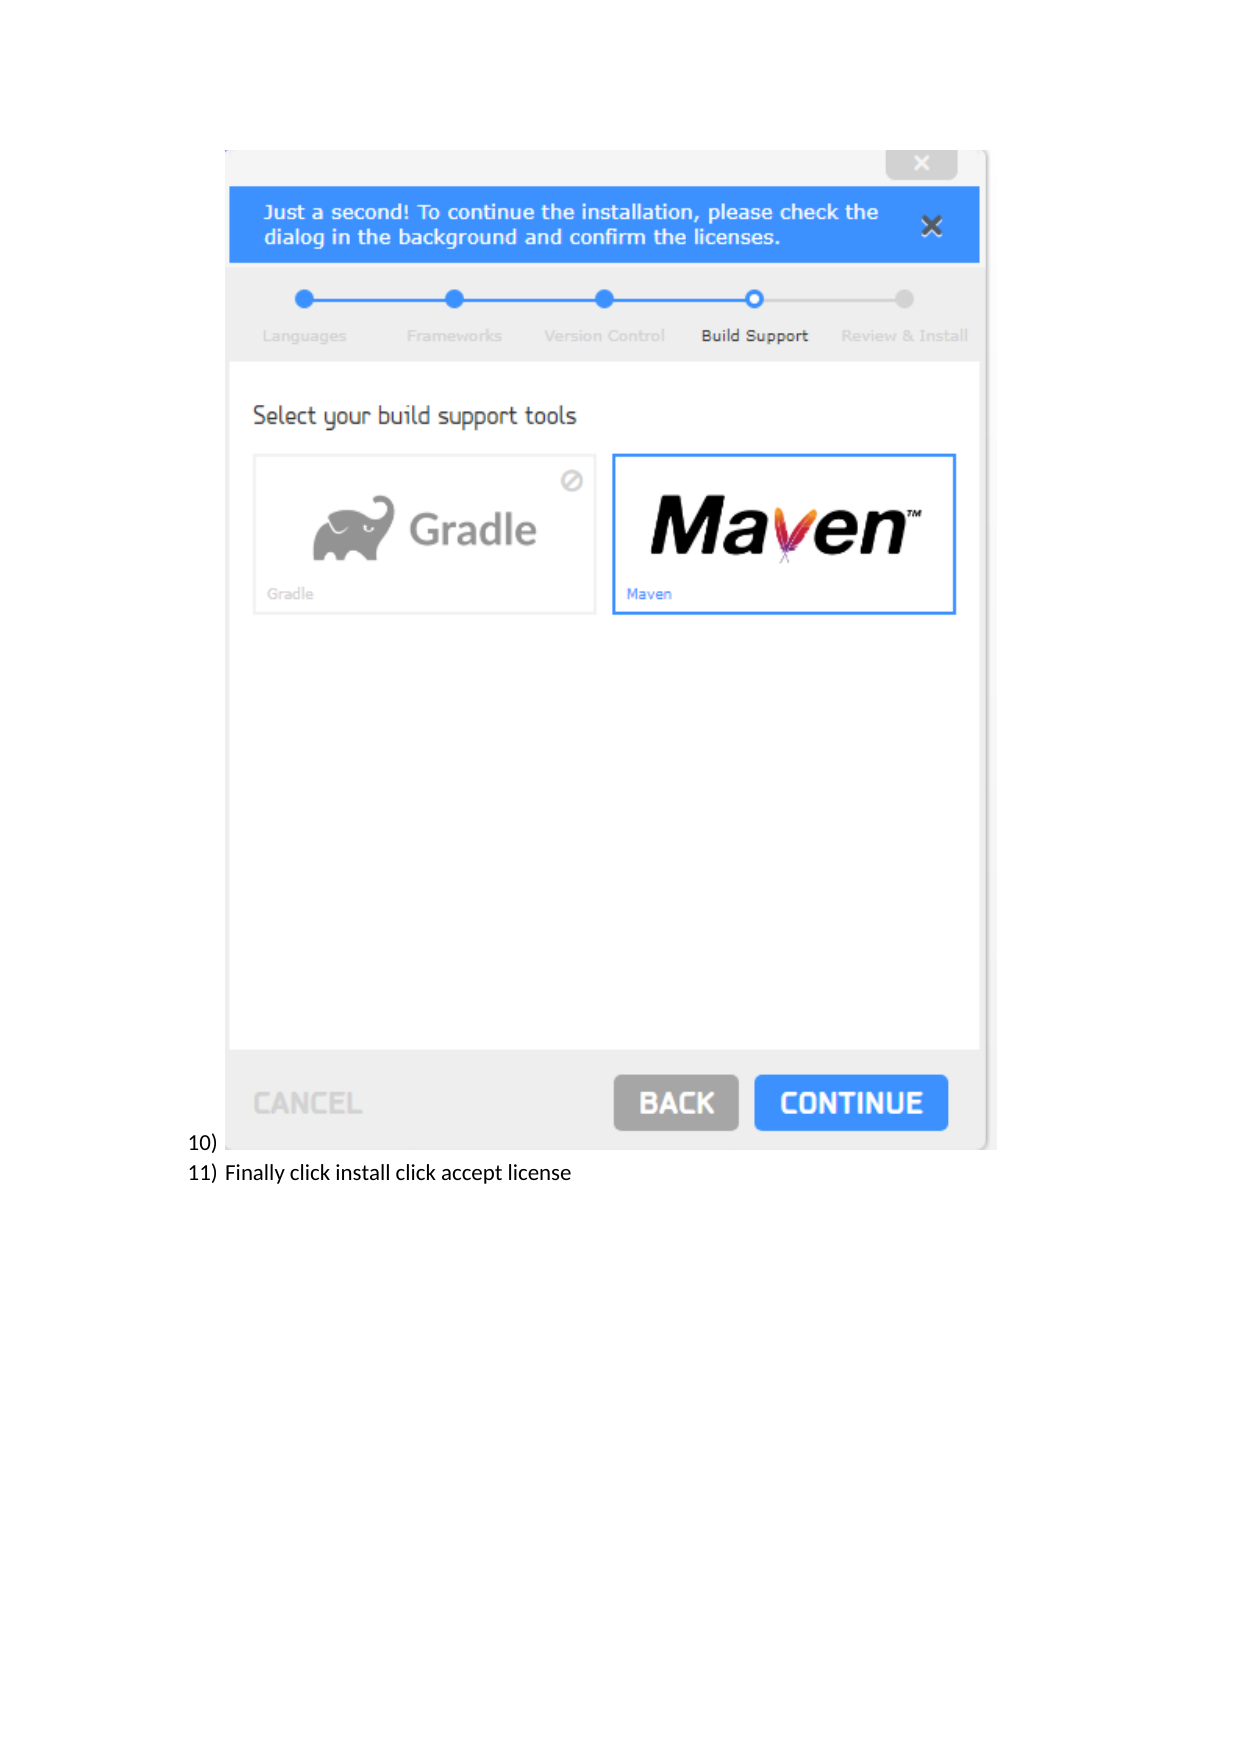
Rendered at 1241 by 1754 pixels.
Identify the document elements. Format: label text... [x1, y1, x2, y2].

picture [225, 150, 997, 1150]
list Finally click install click accept license [187, 1158, 1090, 1186]
